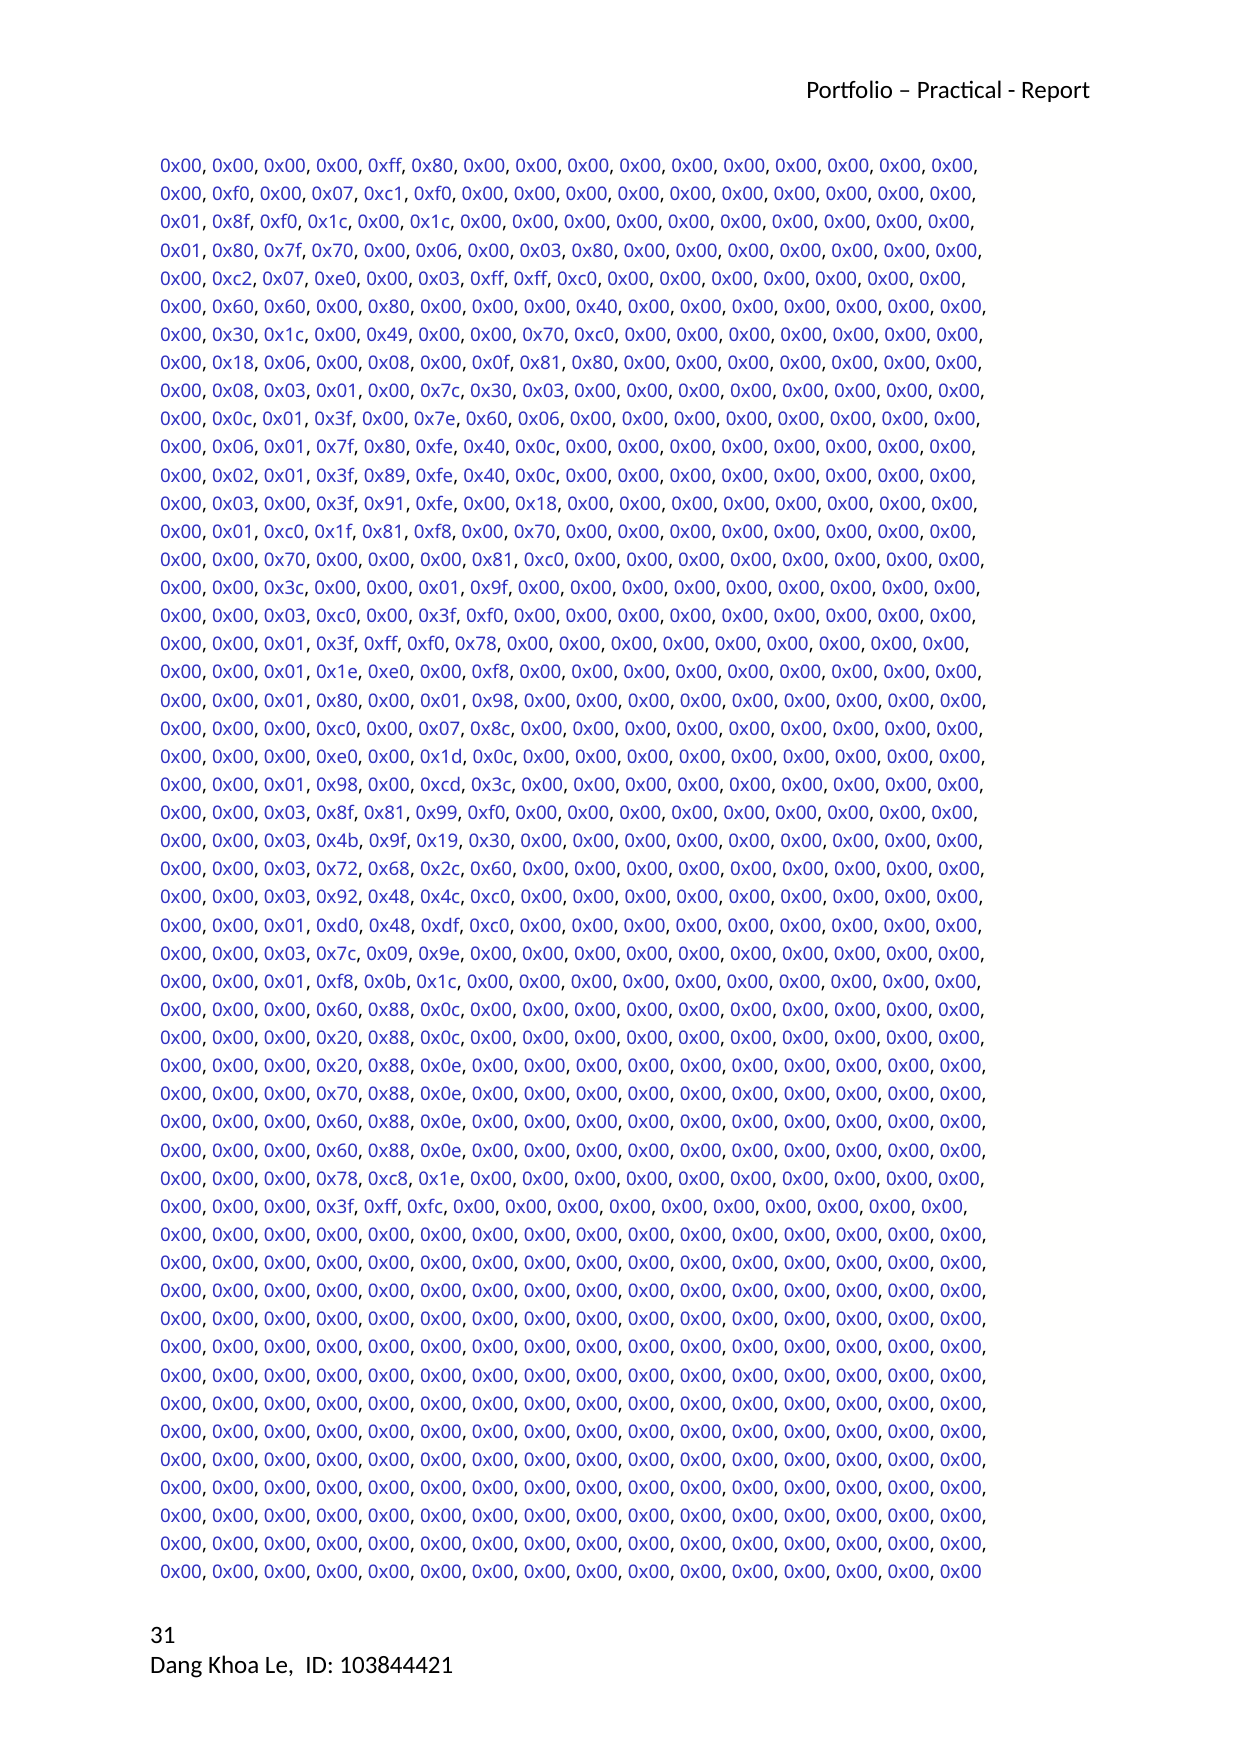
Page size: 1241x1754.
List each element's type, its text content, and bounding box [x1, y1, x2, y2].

text 0x00, 0x03, 0x00, 0x3f, 0x91, 0xfe, 0x00, 0x18, 0x00, 0x00, 0x00, 0x00, 0x00, 0x00, 0x00, 0x00, [150, 487, 1090, 516]
text 0x00, 0x08, 0x03, 0x01, 0x00, 0x7c, 0x30, 0x03, 0x00, 0x00, 0x00, 0x00, 0x00, 0x00, 0x00, 0x00, [150, 375, 1090, 403]
text 0x00, 0x00, 0x00, 0x78, 0xc8, 0x1e, 0x00, 0x00, 0x00, 0x00, 0x00, 0x00, 0x00, 0x00, 0x00, 0x00, [150, 1162, 1090, 1191]
text 0x00, 0x00, 0x70, 0x00, 0x00, 0x00, 0x81, 0xc0, 0x00, 0x00, 0x00, 0x00, 0x00, 0x00, 0x00, 0x00, [150, 544, 1090, 572]
text 0x00, 0x00, 0x01, 0x1e, 0xe0, 0x00, 0xf8, 0x00, 0x00, 0x00, 0x00, 0x00, 0x00, 0x00, 0x00, 0x00, [150, 656, 1090, 684]
text 0x00, 0x00, 0x00, 0x60, 0x88, 0x0e, 0x00, 0x00, 0x00, 0x00, 0x00, 0x00, 0x00, 0x00, 0x00, 0x00, [150, 1106, 1090, 1134]
text 0x00, 0x00, 0x3c, 0x00, 0x00, 0x01, 0x9f, 0x00, 0x00, 0x00, 0x00, 0x00, 0x00, 0x00, 0x00, 0x00, [150, 572, 1090, 600]
text 0x00, 0x00, 0x01, 0x98, 0x00, 0xcd, 0x3c, 0x00, 0x00, 0x00, 0x00, 0x00, 0x00, 0x00, 0x00, 0x00, [150, 769, 1090, 797]
text 0x00, 0x18, 0x06, 0x00, 0x08, 0x00, 0x0f, 0x81, 0x80, 0x00, 0x00, 0x00, 0x00, 0x00, 0x00, 0x00, [150, 347, 1090, 375]
text 0x00, 0x06, 0x01, 0x7f, 0x80, 0xfe, 0x40, 0x0c, 0x00, 0x00, 0x00, 0x00, 0x00, 0x00, 0x00, 0x00, [150, 431, 1090, 459]
text 0x00, 0x00, 0x00, 0x00, 0x00, 0x00, 0x00, 0x00, 0x00, 0x00, 0x00, 0x00, 0x00, 0x00, 0x00, 0x00, [150, 1528, 1090, 1556]
text 0x00, 0x0c, 0x01, 0x3f, 0x00, 0x7e, 0x60, 0x06, 0x00, 0x00, 0x00, 0x00, 0x00, 0x00, 0x00, 0x00, [150, 403, 1090, 431]
text 0x00, 0x00, 0x00, 0x00, 0x00, 0x00, 0x00, 0x00, 0x00, 0x00, 0x00, 0x00, 0x00, 0x00, 0x00, 0x00, [150, 1331, 1090, 1359]
text 0x00, 0x00, 0x01, 0xd0, 0x48, 0xdf, 0xc0, 0x00, 0x00, 0x00, 0x00, 0x00, 0x00, 0x00, 0x00, 0x00, [150, 909, 1090, 937]
text 0x00, 0x00, 0x00, 0x00, 0x00, 0x00, 0x00, 0x00, 0x00, 0x00, 0x00, 0x00, 0x00, 0x00, 0x00, 0x00, [150, 1472, 1090, 1500]
text 0x00, 0x00, 0x03, 0x72, 0x68, 0x2c, 0x60, 0x00, 0x00, 0x00, 0x00, 0x00, 0x00, 0x00, 0x00, 0x00, [150, 853, 1090, 881]
text 0x00, 0x00, 0x03, 0x7c, 0x09, 0x9e, 0x00, 0x00, 0x00, 0x00, 0x00, 0x00, 0x00, 0x00, 0x00, 0x00, [150, 937, 1090, 966]
text 0x00, 0x00, 0x03, 0xc0, 0x00, 0x3f, 0xf0, 0x00, 0x00, 0x00, 0x00, 0x00, 0x00, 0x00, 0x00, 0x00, [150, 600, 1090, 628]
text 0x00, 0x00, 0x01, 0x3f, 0xff, 0xf0, 0x78, 0x00, 0x00, 0x00, 0x00, 0x00, 0x00, 0x00, 0x00, 0x00, [150, 628, 1090, 656]
text 0x00, 0x00, 0x00, 0x00, 0x00, 0x00, 0x00, 0x00, 0x00, 0x00, 0x00, 0x00, 0x00, 0x00, 0x00, 0x00, [150, 1359, 1090, 1387]
text 0x00, 0x30, 0x1c, 0x00, 0x49, 0x00, 0x00, 0x70, 0xc0, 0x00, 0x00, 0x00, 0x00, 0x00, 0x00, 0x00, [150, 319, 1090, 347]
text 0x00, 0xc2, 0x07, 0xe0, 0x00, 0x03, 0xff, 0xff, 0xc0, 0x00, 0x00, 0x00, 0x00, 0x00, 0x00, 0x00, [150, 262, 1090, 291]
text 0x00, 0x00, 0x00, 0xe0, 0x00, 0x1d, 0x0c, 0x00, 0x00, 0x00, 0x00, 0x00, 0x00, 0x00, 0x00, 0x00, [150, 741, 1090, 769]
text 0x00, 0x00, 0x03, 0x92, 0x48, 0x4c, 0xc0, 0x00, 0x00, 0x00, 0x00, 0x00, 0x00, 0x00, 0x00, 0x00, [150, 881, 1090, 909]
text 0x00, 0x02, 0x01, 0x3f, 0x89, 0xfe, 0x40, 0x0c, 0x00, 0x00, 0x00, 0x00, 0x00, 0x00, 0x00, 0x00, [150, 459, 1090, 487]
text 0x00, 0x00, 0x00, 0x20, 0x88, 0x0e, 0x00, 0x00, 0x00, 0x00, 0x00, 0x00, 0x00, 0x00, 0x00, 0x00, [150, 1050, 1090, 1078]
text 0x00, 0x00, 0x00, 0x00, 0x00, 0x00, 0x00, 0x00, 0x00, 0x00, 0x00, 0x00, 0x00, 0x00, 0x00, 0x00, [150, 1303, 1090, 1331]
text 0x00, 0x00, 0x00, 0x3f, 0xff, 0xfc, 0x00, 0x00, 0x00, 0x00, 0x00, 0x00, 0x00, 0x00, 0x00, 0x00, [150, 1191, 1090, 1219]
text 0x00, 0xf0, 0x00, 0x07, 0xc1, 0xf0, 0x00, 0x00, 0x00, 0x00, 0x00, 0x00, 0x00, 0x00, 0x00, 0x00, [150, 178, 1090, 206]
text 0x00, 0x00, 0x00, 0x00, 0x00, 0x00, 0x00, 0x00, 0x00, 0x00, 0x00, 0x00, 0x00, 0x00, 0x00, 0x00, [150, 1444, 1090, 1472]
text 0x00, 0x00, 0x00, 0x60, 0x88, 0x0e, 0x00, 0x00, 0x00, 0x00, 0x00, 0x00, 0x00, 0x00, 0x00, 0x00, [150, 1134, 1090, 1162]
text 0x00, 0x00, 0x03, 0x4b, 0x9f, 0x19, 0x30, 0x00, 0x00, 0x00, 0x00, 0x00, 0x00, 0x00, 0x00, 0x00, [150, 825, 1090, 853]
text 0x00, 0x00, 0x00, 0x00, 0x00, 0x00, 0x00, 0x00, 0x00, 0x00, 0x00, 0x00, 0x00, 0x00, 0x00, 0x00, [150, 1500, 1090, 1528]
text 0x00, 0x60, 0x60, 0x00, 0x80, 0x00, 0x00, 0x00, 0x40, 0x00, 0x00, 0x00, 0x00, 0x00, 0x00, 0x00, [150, 291, 1090, 319]
text 0x00, 0x00, 0x00, 0x20, 0x88, 0x0c, 0x00, 0x00, 0x00, 0x00, 0x00, 0x00, 0x00, 0x00, 0x00, 0x00, [150, 1022, 1090, 1050]
text 0x00, 0x01, 0xc0, 0x1f, 0x81, 0xf8, 0x00, 0x70, 0x00, 0x00, 0x00, 0x00, 0x00, 0x00, 0x00, 0x00, [150, 516, 1090, 544]
text 0x00, 0x00, 0x01, 0x80, 0x00, 0x01, 0x98, 0x00, 0x00, 0x00, 0x00, 0x00, 0x00, 0x00, 0x00, 0x00, [150, 684, 1090, 712]
text 0x00, 0x00, 0x00, 0x00, 0x00, 0x00, 0x00, 0x00, 0x00, 0x00, 0x00, 0x00, 0x00, 0x00, 0x00, 0x00, [150, 1416, 1090, 1444]
text 0x00, 0x00, 0x00, 0x00, 0x00, 0x00, 0x00, 0x00, 0x00, 0x00, 0x00, 0x00, 0x00, 0x00, 0x00, 0x00, [150, 1387, 1090, 1416]
text 0x00, 0x00, 0x00, 0x70, 0x88, 0x0e, 0x00, 0x00, 0x00, 0x00, 0x00, 0x00, 0x00, 0x00, 0x00, 0x00, [150, 1078, 1090, 1106]
text 0x00, 0x00, 0x00, 0x00, 0x00, 0x00, 0x00, 0x00, 0x00, 0x00, 0x00, 0x00, 0x00, 0x00, 0x00, 0x00, [150, 1247, 1090, 1275]
text 0x00, 0x00, 0x00, 0x00, 0x00, 0x00, 0x00, 0x00, 0x00, 0x00, 0x00, 0x00, 0x00, 0x00, 0x00, 0x00, [150, 1219, 1090, 1247]
text 0x01, 0x8f, 0xf0, 0x1c, 0x00, 0x1c, 0x00, 0x00, 0x00, 0x00, 0x00, 0x00, 0x00, 0x00, 0x00, 0x00, [150, 206, 1090, 234]
text 0x00, 0x00, 0x00, 0xc0, 0x00, 0x07, 0x8c, 0x00, 0x00, 0x00, 0x00, 0x00, 0x00, 0x00, 0x00, 0x00, [150, 712, 1090, 741]
text 0x00, 0x00, 0x00, 0x00, 0xff, 0x80, 0x00, 0x00, 0x00, 0x00, 0x00, 0x00, 0x00, 0x00, 0x00, 0x00, [150, 150, 1090, 178]
text 0x00, 0x00, 0x00, 0x00, 0x00, 0x00, 0x00, 0x00, 0x00, 0x00, 0x00, 0x00, 0x00, 0x00, 0x00, 0x00, [150, 1275, 1090, 1303]
text 0x00, 0x00, 0x01, 0xf8, 0x0b, 0x1c, 0x00, 0x00, 0x00, 0x00, 0x00, 0x00, 0x00, 0x00, 0x00, 0x00, [150, 966, 1090, 994]
text 0x00, 0x00, 0x00, 0x60, 0x88, 0x0c, 0x00, 0x00, 0x00, 0x00, 0x00, 0x00, 0x00, 0x00, 0x00, 0x00, [150, 994, 1090, 1022]
text 0x00, 0x00, 0x00, 0x00, 0x00, 0x00, 0x00, 0x00, 0x00, 0x00, 0x00, 0x00, 0x00, 0x00, 0x00, 0x00 [150, 1556, 1090, 1584]
text 0x00, 0x00, 0x03, 0x8f, 0x81, 0x99, 0xf0, 0x00, 0x00, 0x00, 0x00, 0x00, 0x00, 0x00, 0x00, 0x00, [150, 797, 1090, 825]
text 0x01, 0x80, 0x7f, 0x70, 0x00, 0x06, 0x00, 0x03, 0x80, 0x00, 0x00, 0x00, 0x00, 0x00, 0x00, 0x00, [150, 234, 1090, 262]
